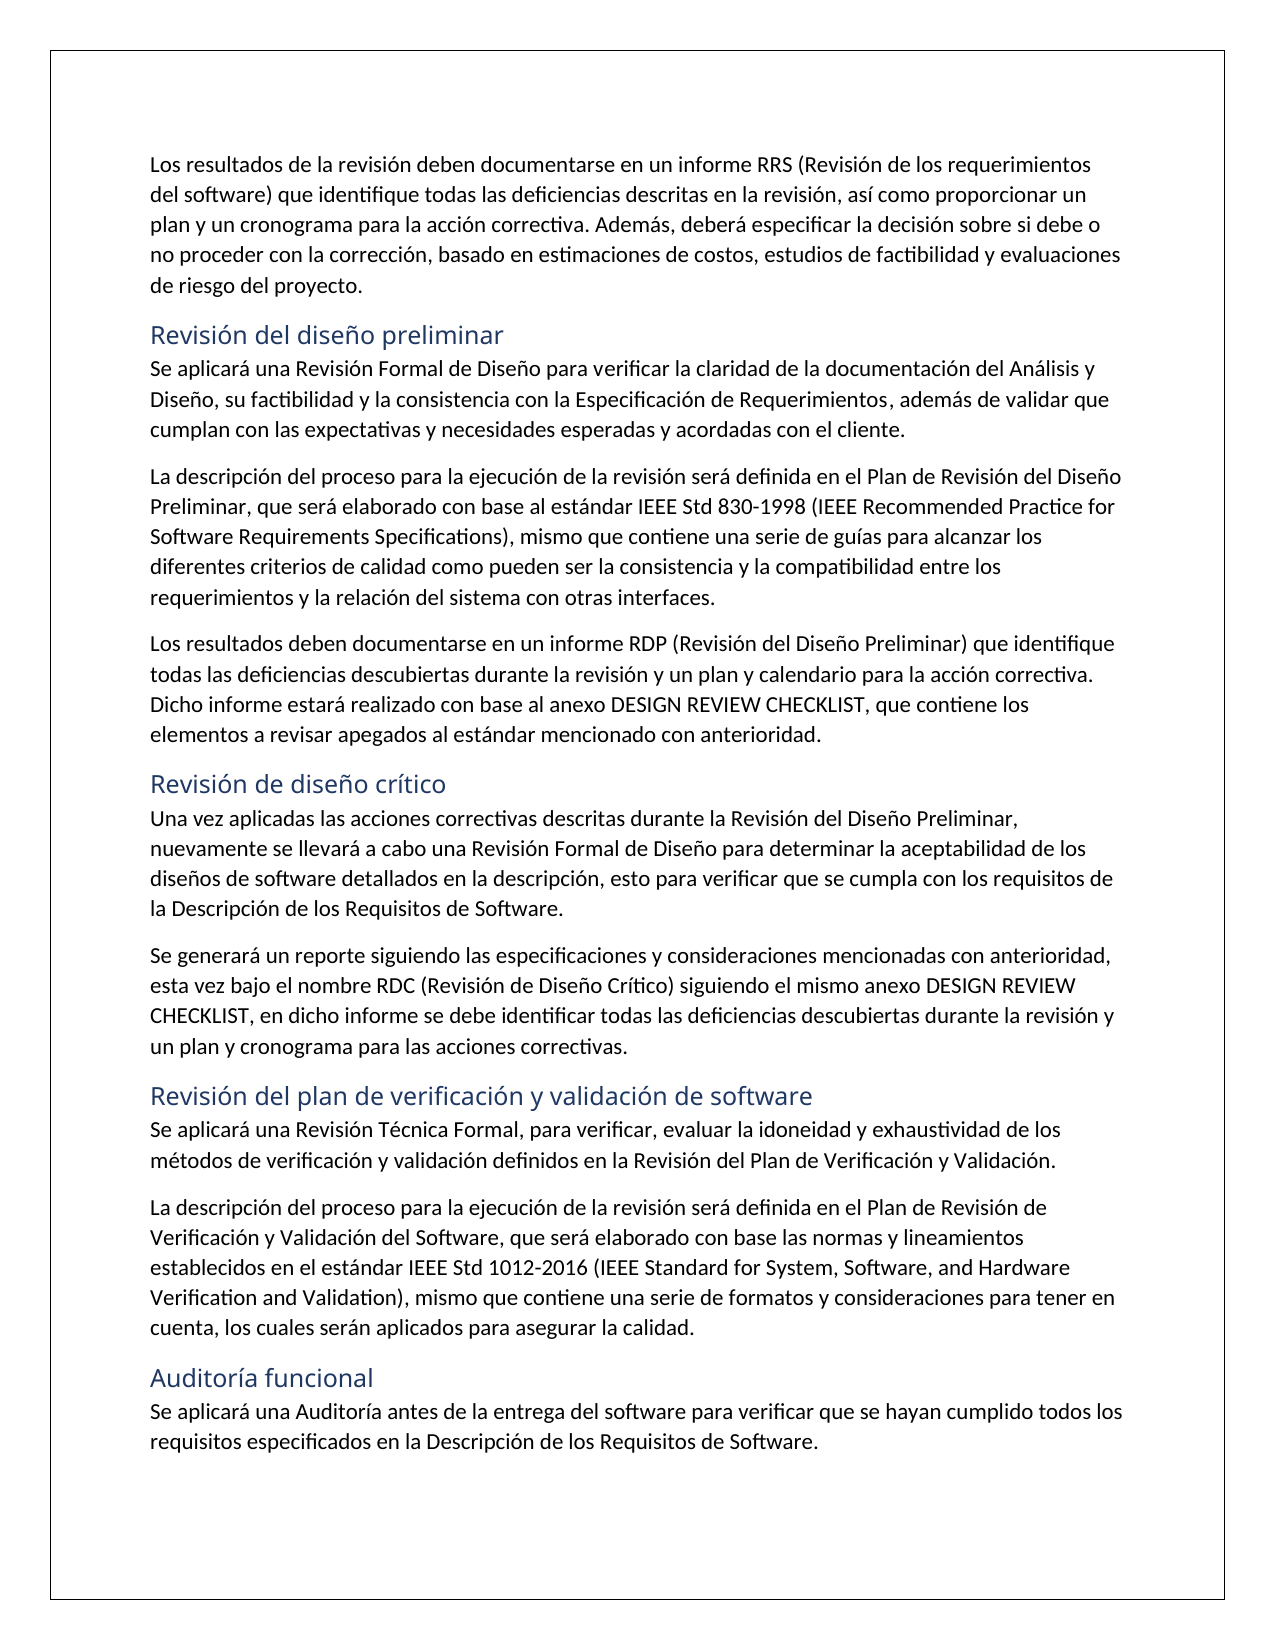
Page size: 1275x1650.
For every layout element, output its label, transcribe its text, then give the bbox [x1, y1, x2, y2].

subtitle Revisión de diseño crítico [150, 767, 1125, 801]
text Se aplicará una Auditoría antes de la entrega del software para verificar que se hayan cumplido todos los requisitos especificados en la Descripción de los Requisitos de Software. [150, 1397, 1125, 1455]
subtitle Revisión del plan de verificación y validación de software [150, 1079, 1125, 1113]
subtitle Revisión del diseño preliminar [150, 318, 1125, 352]
text Los resultados de la revisión deben documentarse en un informe RRS (Revisión de los requerimientos del software) que identifique todas las deficiencias descritas en la revisión, así como proporcionar un plan y un cronograma para la acción correctiva. Además, deberá especificar la decisión sobre si debe o no proceder con la corrección, basado en estimaciones de costos, estudios de factibilidad y evaluaciones de riesgo del proyecto. [150, 150, 1125, 299]
text Una vez aplicadas las acciones correctivas descritas durante la Revisión del Diseño Preliminar, nuevamente se llevará a cabo una Revisión Formal de Diseño para determinar la aceptabilidad de los diseños de software detallados en la descripción, esto para verificar que se cumpla con los requisitos de la Descripción de los Requisitos de Software. [150, 804, 1125, 922]
subtitle Auditoría funcional [150, 1360, 1125, 1394]
text Se generará un reporte siguiendo las especificaciones y consideraciones mencionadas con anterioridad, esta vez bajo el nombre RDC (Revisión de Diseño Crítico) siguiendo el mismo anexo DESIGN REVIEW CHECKLIST, en dicho informe se debe identificar todas las deficiencias descubiertas durante la revisión y un plan y cronograma para las acciones correctivas. [150, 941, 1125, 1060]
text Se aplicará una Revisión Formal de Diseño para verificar la claridad de la documentación del Análisis y Diseño, su factibilidad y la consistencia con la Especificación de Requerimientos, además de validar que cumplan con las expectativas y necesidades esperadas y acordadas con el cliente. [150, 354, 1125, 443]
text La descripción del proceso para la ejecución de la revisión será definida en el Plan de Revisión de Verificación y Validación del Software, que será elaborado con base las normas y lineamientos establecidos en el estándar IEEE Std 1012-2016 (IEEE Standard for System, Software, and Hardware Verification and Validation), mismo que contiene una serie de formatos y consideraciones para tener en cuenta, los cuales serán aplicados para asegurar la calidad. [150, 1193, 1125, 1341]
text Se aplicará una Revisión Técnica Formal, para verificar, evaluar la idoneidad y exhaustividad de los métodos de verificación y validación definidos en la Revisión del Plan de Verificación y Validación. [150, 1116, 1125, 1174]
text Los resultados deben documentarse en un informe RDP (Revisión del Diseño Preliminar) que identifique todas las deficiencias descubiertas durante la revisión y un plan y calendario para la acción correctiva. Dicho informe estará realizado con base al anexo DESIGN REVIEW CHECKLIST, que contiene los elementos a revisar apegados al estándar mencionado con anterioridad. [150, 629, 1125, 748]
text La descripción del proceso para la ejecución de la revisión será definida en el Plan de Revisión del Diseño Preliminar, que será elaborado con base al estándar IEEE Std 830-1998 (IEEE Recommended Practice for Software Requirements Specifications), mismo que contiene una serie de guías para alcanzar los diferentes criterios de calidad como pueden ser la consistencia y la compatibilidad entre los requerimientos y la relación del sistema con otras interfaces. [150, 462, 1125, 611]
